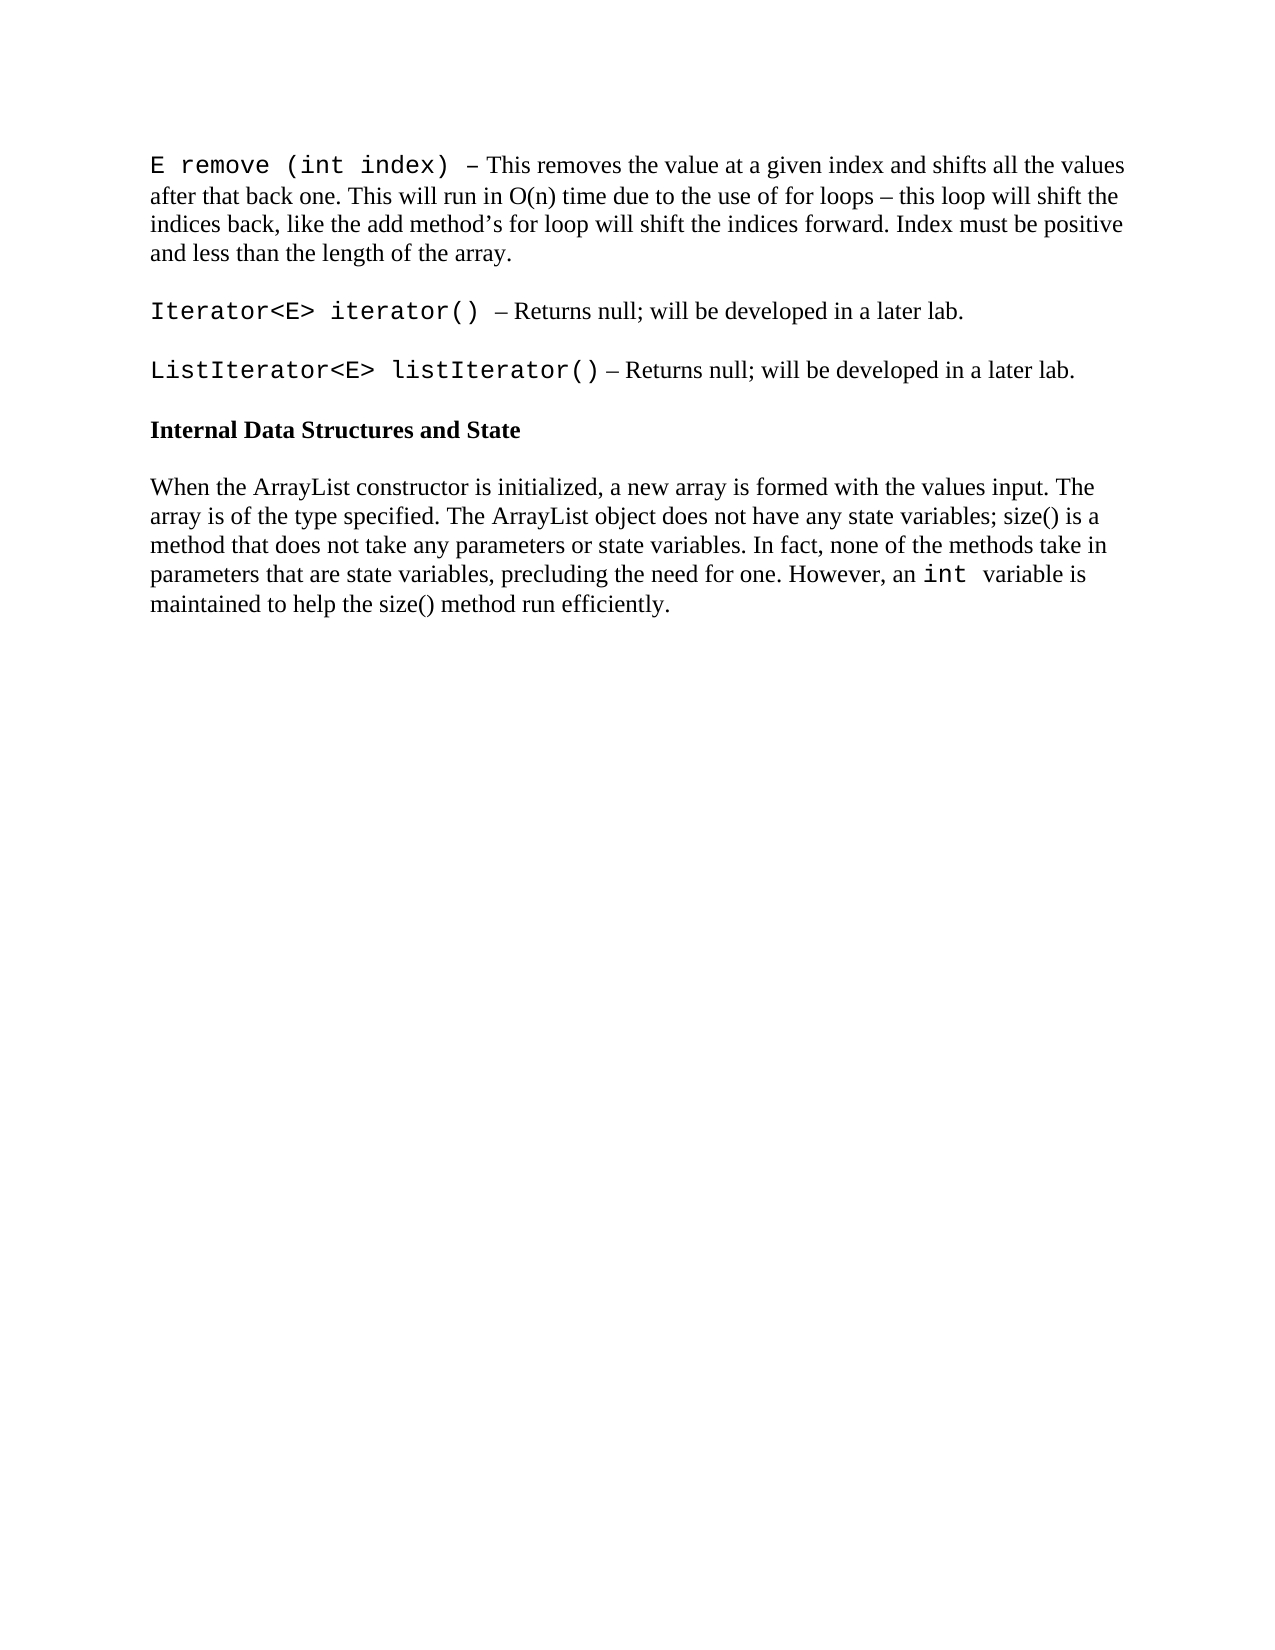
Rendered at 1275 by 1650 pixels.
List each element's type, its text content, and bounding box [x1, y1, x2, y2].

text When the ArrayList constructor is initialized, a new array is formed with the values input. The array is of the type specified. The ArrayList object does not have any state variables; size() is a method that does not take any parameters or state variables. In fact, none of the methods take in parameters that are state variables, precluding the need for one. However, an int variable is maintained to help the size() method run efficiently. [150, 472, 1125, 618]
text E remove (int index) – This removes the value at a given index and shifts all the values after that back one. This will run in O(n) time due to the use of for loops – this loop will shift the indices back, like the add method’s for loop will shift the indices forward. Index must be positive and less than the length of the array. [150, 150, 1125, 267]
text Internal Data Structures and State [150, 415, 1125, 444]
text Iterator<E> iterator() – Returns null; will be developed in a later lab. [150, 296, 1125, 327]
text ListIterator<E> listIterator() – Returns null; will be developed in a later lab. [150, 355, 1125, 386]
